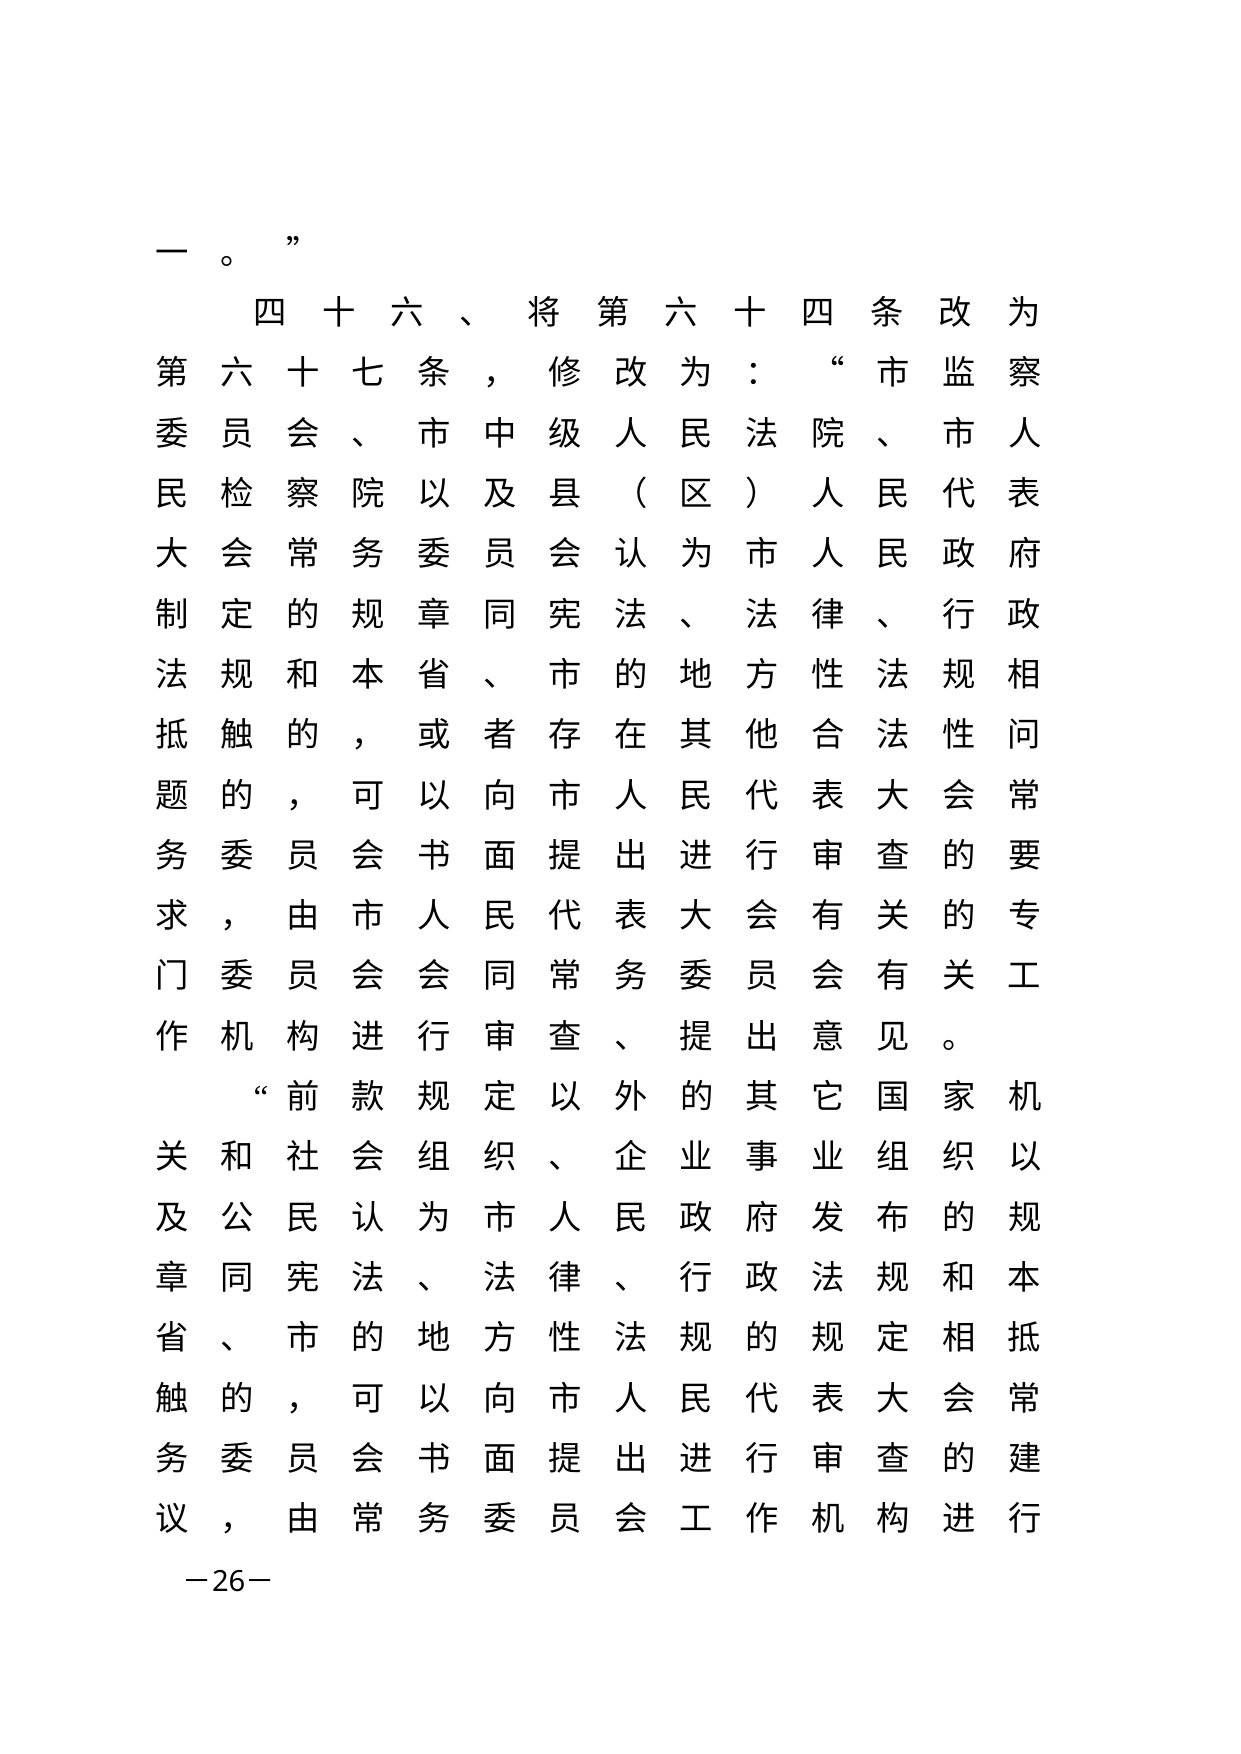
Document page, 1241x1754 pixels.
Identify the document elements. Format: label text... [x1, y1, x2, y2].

list 四十六、将第六十四条改为第六十七条，修改为：“市监察委员会、市中级人民法院、市人民检察院以及县（区）人民代表大会常务委员会认为市人民政府制定的规章同宪法、法律、行政法规和本省、市的地方性法规相抵触的，或者存在其他合法性问题的，可以向市人民代表大会常务委员会书面提出进行审查的要求，由市人民代表大会有关的专门委员会会同常务委员会有关工作机构进行审查、提出意见。 [155, 280, 1073, 1064]
list “前款规定以外的其它国家机关和社会组织、企业事业组织以及公民认为市人民政府发布的规章同宪法、法律、行政法规和本省、市的地方性法规的规定相抵触的，可以向市人民代表大会常务委员会书面提出进行审查的建议，由常务委员会工作机构进行审查；必要时，送有关的专门委员会进行审查、提出意见。” [155, 1064, 1073, 1546]
list 将第六十二条第二款改为第六十五条第三款，修改为：“地方性法规清理情况以及处理意见，应当向主任会议报告。经主任会议同意的地方性法规清理意见，应当作为编制、调整立法规划、年度立法计划的依据之一。” [155, 219, 1073, 280]
